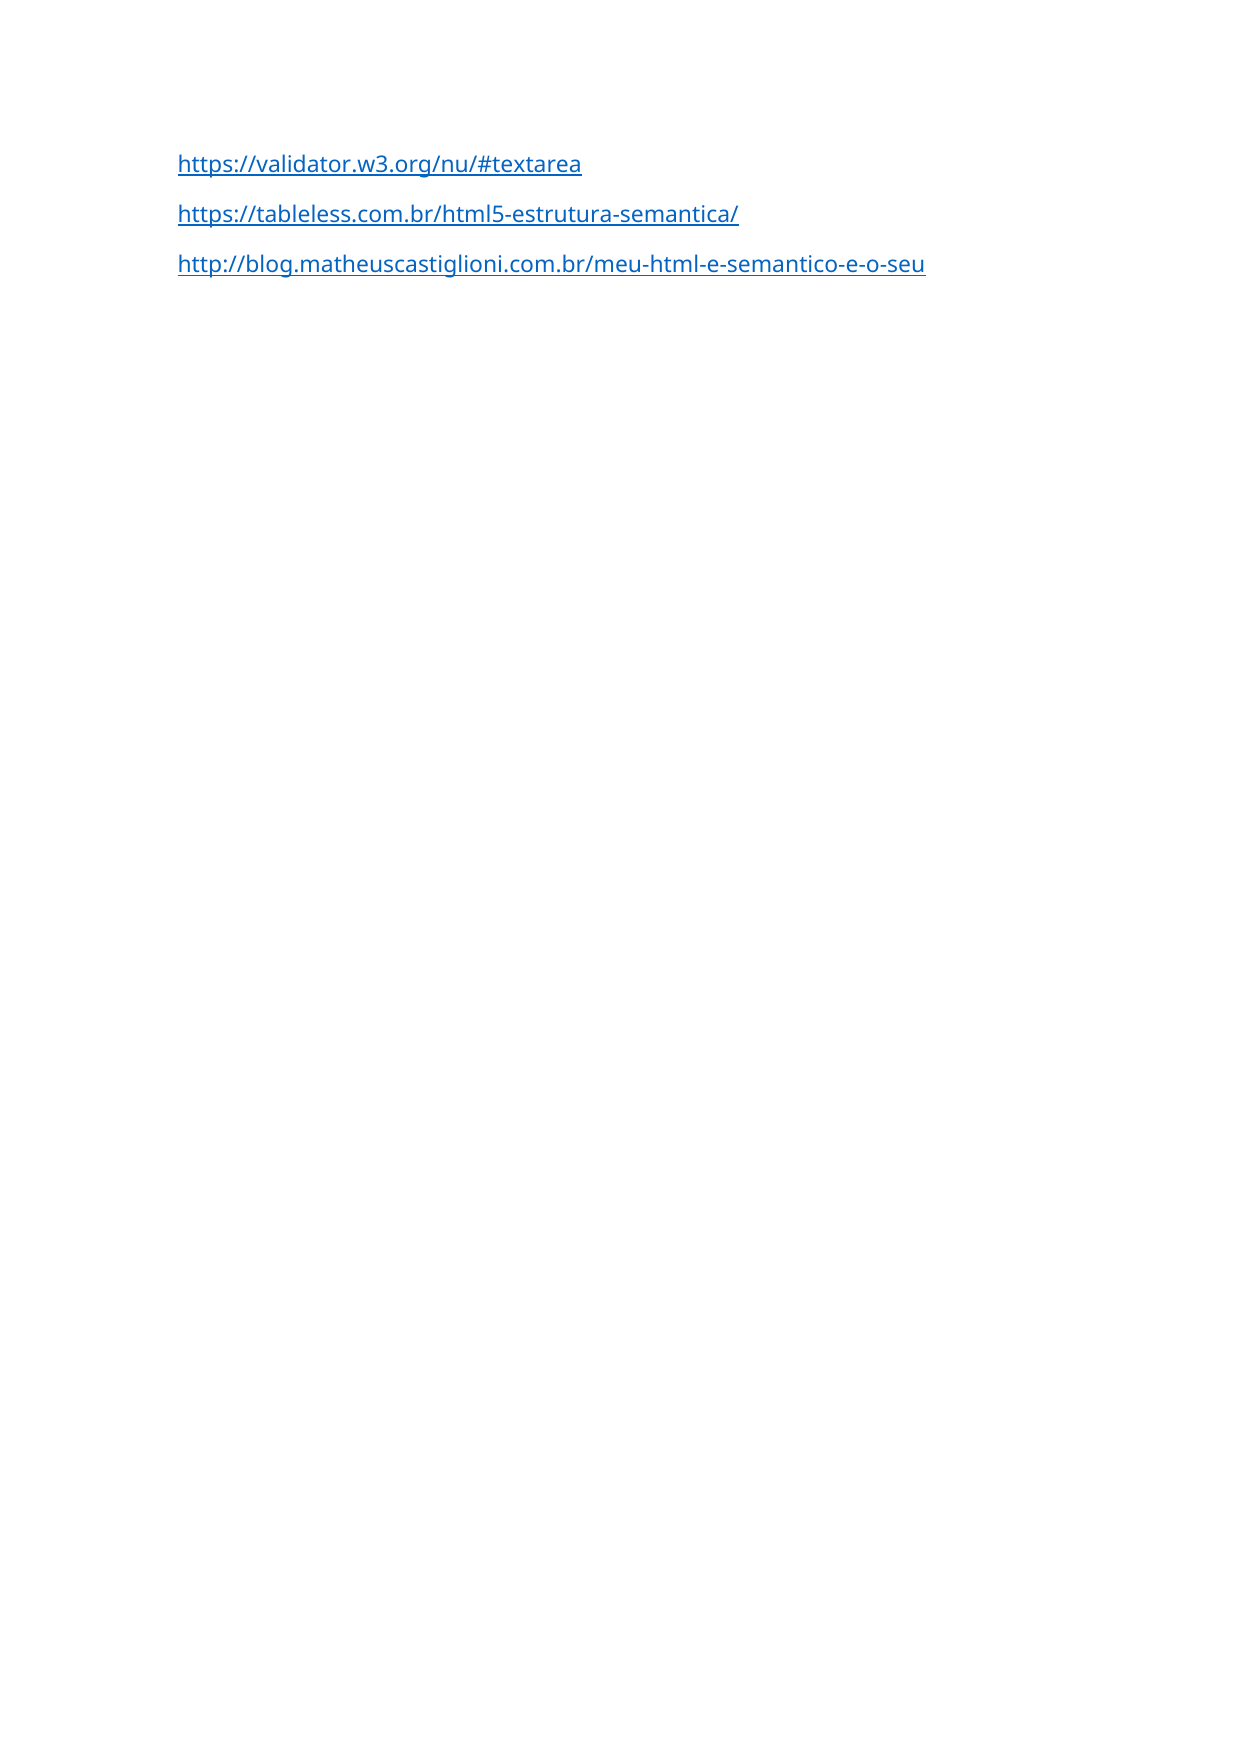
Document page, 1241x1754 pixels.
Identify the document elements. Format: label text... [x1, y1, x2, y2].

text https://tableless.com.br/html5-estrutura-semantica/ [177, 198, 1063, 229]
text http://blog.matheuscastiglioni.com.br/meu-html-e-semantico-e-o-seu [177, 248, 1063, 280]
text https://validator.w3.org/nu/#textarea [177, 148, 1063, 179]
